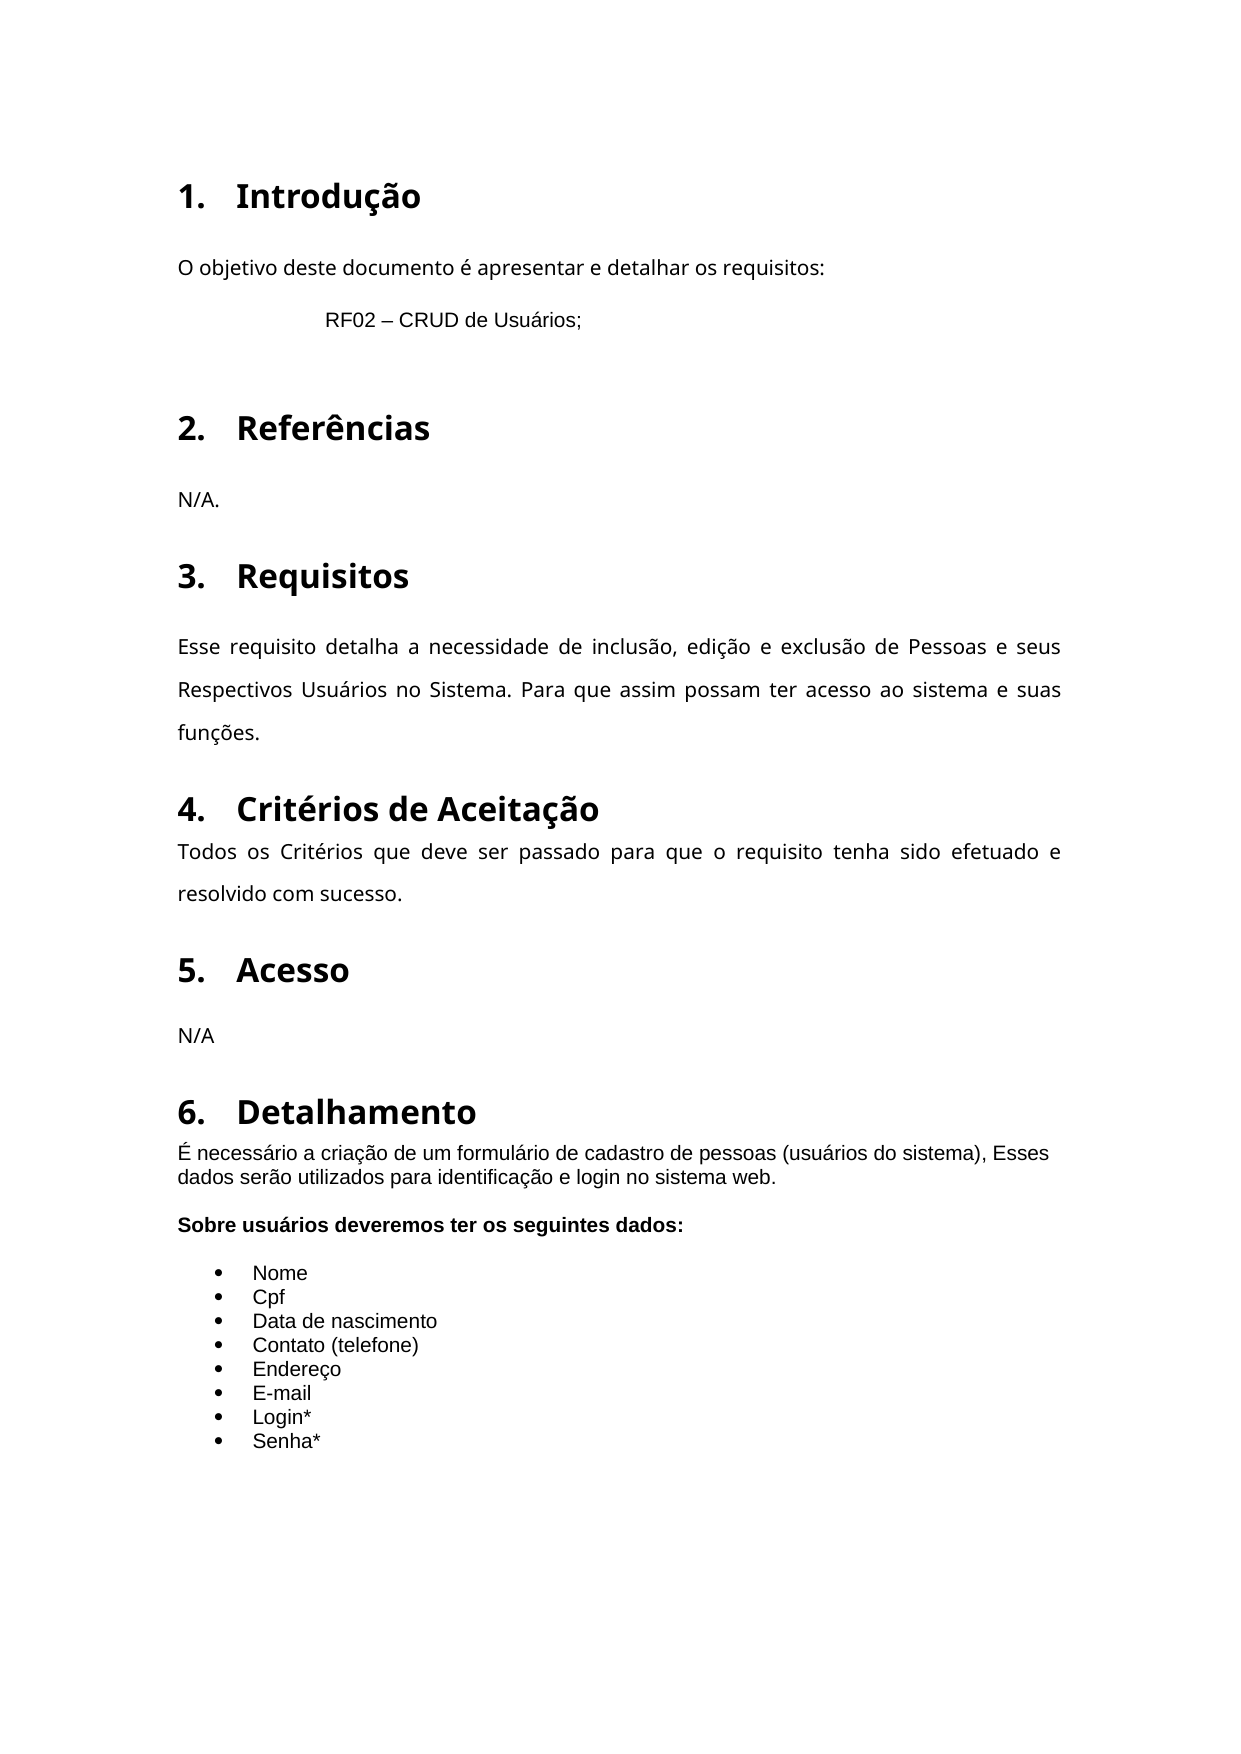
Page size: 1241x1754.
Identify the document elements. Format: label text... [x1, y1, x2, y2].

list E-mail [215, 1381, 1063, 1405]
list Endereço [215, 1357, 1063, 1381]
list Cpf [215, 1285, 1063, 1309]
subtitle Referências [177, 405, 1063, 450]
text Esse requisito detalha a necessidade de inclusão, edição e exclusão de Pessoas e seus Respectivos Usuários no Sistema. Para que assim possam ter acesso ao sistema e suas funções. [177, 632, 1063, 746]
text Todos os Critérios que deve ser passado para que o requisito tenha sido efetuado e resolvido com sucesso. [177, 837, 1063, 908]
list Nome [215, 1261, 1063, 1285]
list Login* [215, 1405, 1063, 1429]
text RF02 – CRUD de Usuários;H [251, 308, 1063, 332]
text É necessário a criação de um formulário de cadastro de pessoas (usuários do sistema), Esses dados serão utilizados para identificação e login no sistema web. Sobre usuários deveremos ter os seguintes dados: [177, 1141, 1063, 1237]
list Senha* [215, 1429, 1063, 1453]
subtitle Acesso [177, 947, 1063, 993]
list Data de nascimento [215, 1309, 1063, 1333]
subtitle Critérios de Aceitação [177, 785, 1063, 831]
subtitle Introdução [177, 173, 1063, 218]
subtitle Requisitos [177, 552, 1063, 598]
list Contato (telefone) [215, 1333, 1063, 1357]
text O objetivo deste documento é apresentar e detalhar os requisitos: [177, 253, 1063, 281]
subtitle Detalhamento [177, 1089, 1063, 1134]
text N/A [177, 1022, 1063, 1050]
text N/A. [177, 485, 1063, 513]
